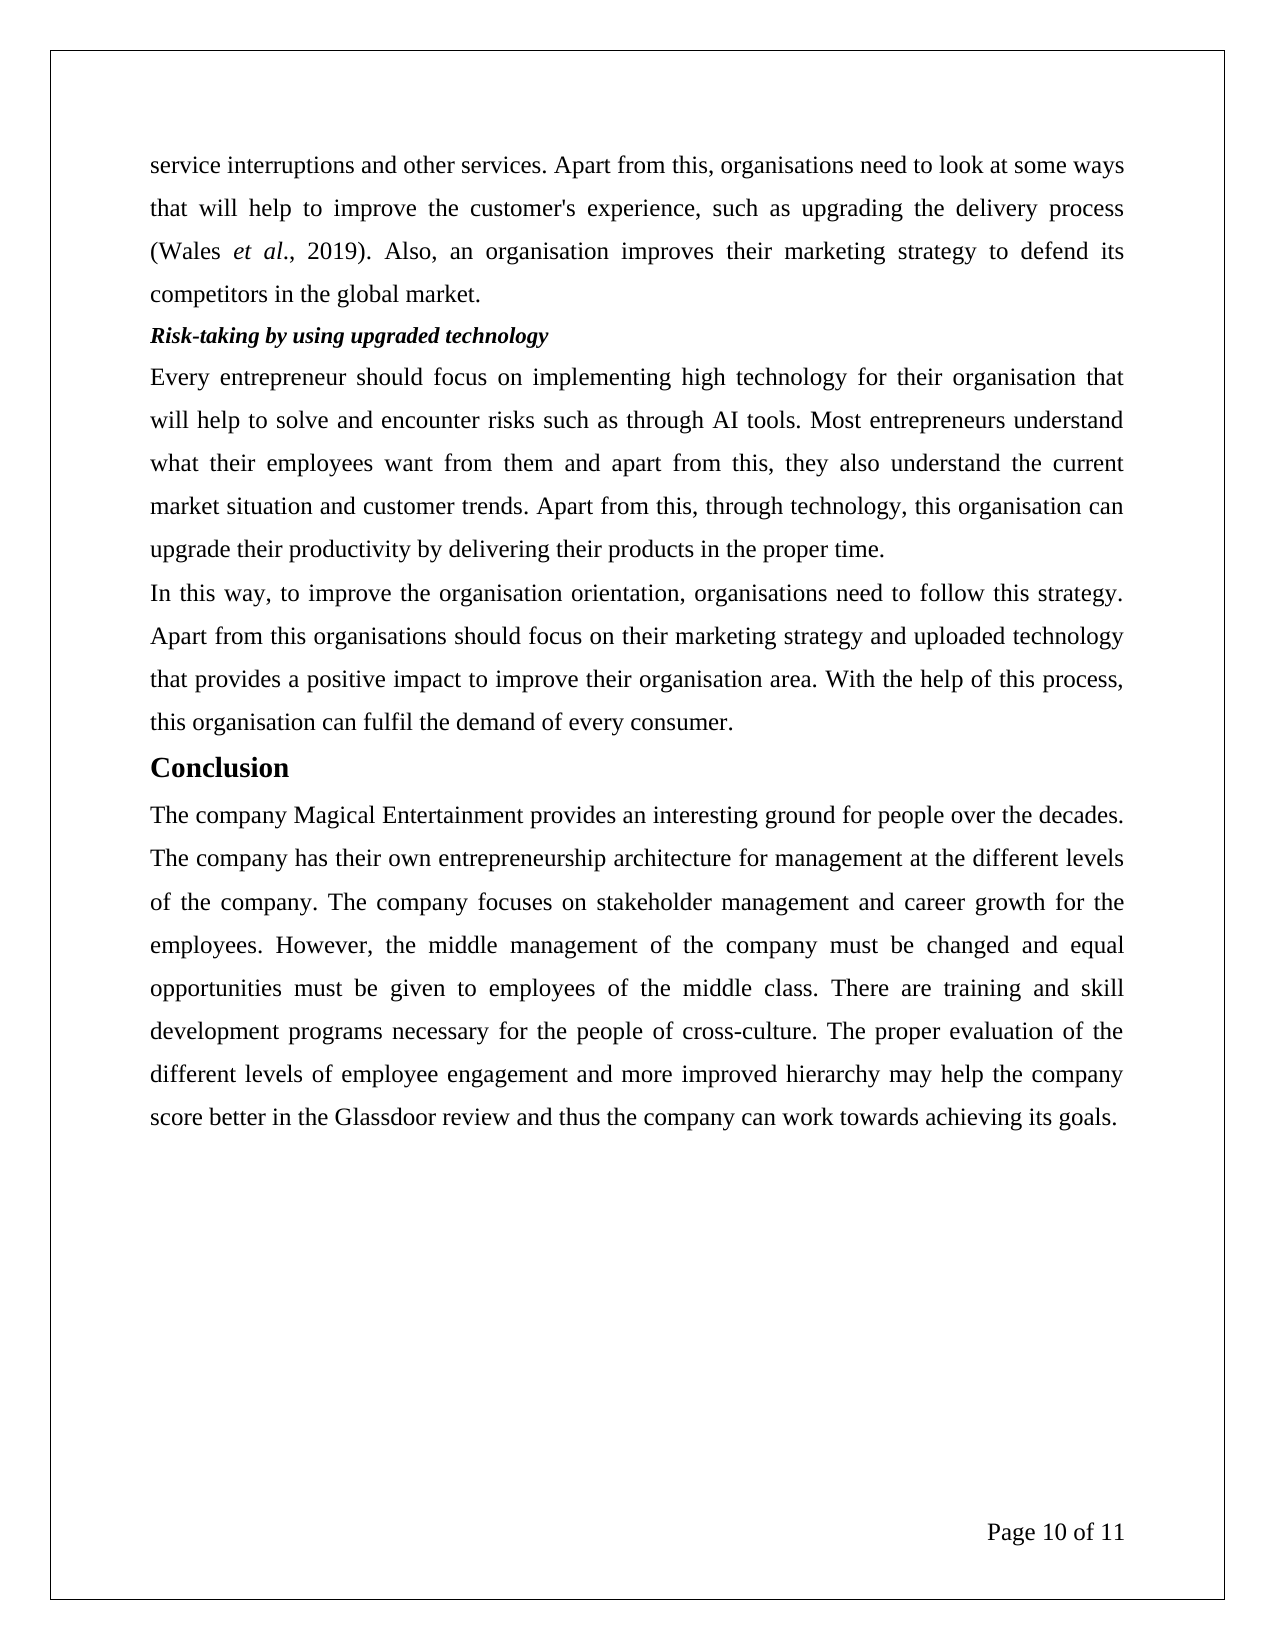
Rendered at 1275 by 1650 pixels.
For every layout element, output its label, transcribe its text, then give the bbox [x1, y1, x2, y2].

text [150, 150, 1125, 308]
text Every entrepreneur should focus on implementing high technology for their organisation that will help to solve and encounter risks such as through AI tools. Most entrepreneurs understand what their employees want from them and apart from this, they also understand the current market situation and customer trends. Apart from this, through technology, this organisation can upgrade their productivity by delivering their products in the proper time. [150, 362, 1125, 563]
text In this way, to improve the organisation orientation, organisations need to follow this strategy. Apart from this organisations should focus on their marketing strategy and uploaded technology that provides a positive impact to improve their organisation area. With the help of this process, this organisation can fulfil the demand of every consumer. [150, 578, 1125, 736]
subtitle Conclusion [150, 750, 1125, 784]
text Risk-taking by using upgraded technology [150, 322, 1125, 349]
text The company Magical Entertainment provides an interesting ground for people over the decades. The company has their own entrepreneurship architecture for management at the different levels of the company. The company focuses on stakeholder management and career growth for the employees. However, the middle management of the company must be changed and equal opportunities must be given to employees of the middle class. There are training and skill development programs necessary for the people of cross-culture. The proper evaluation of the different levels of employee engagement and more improved hierarchy may help the company score better in the Glassdoor review and thus the company can work towards achieving its goals. [150, 800, 1125, 1131]
